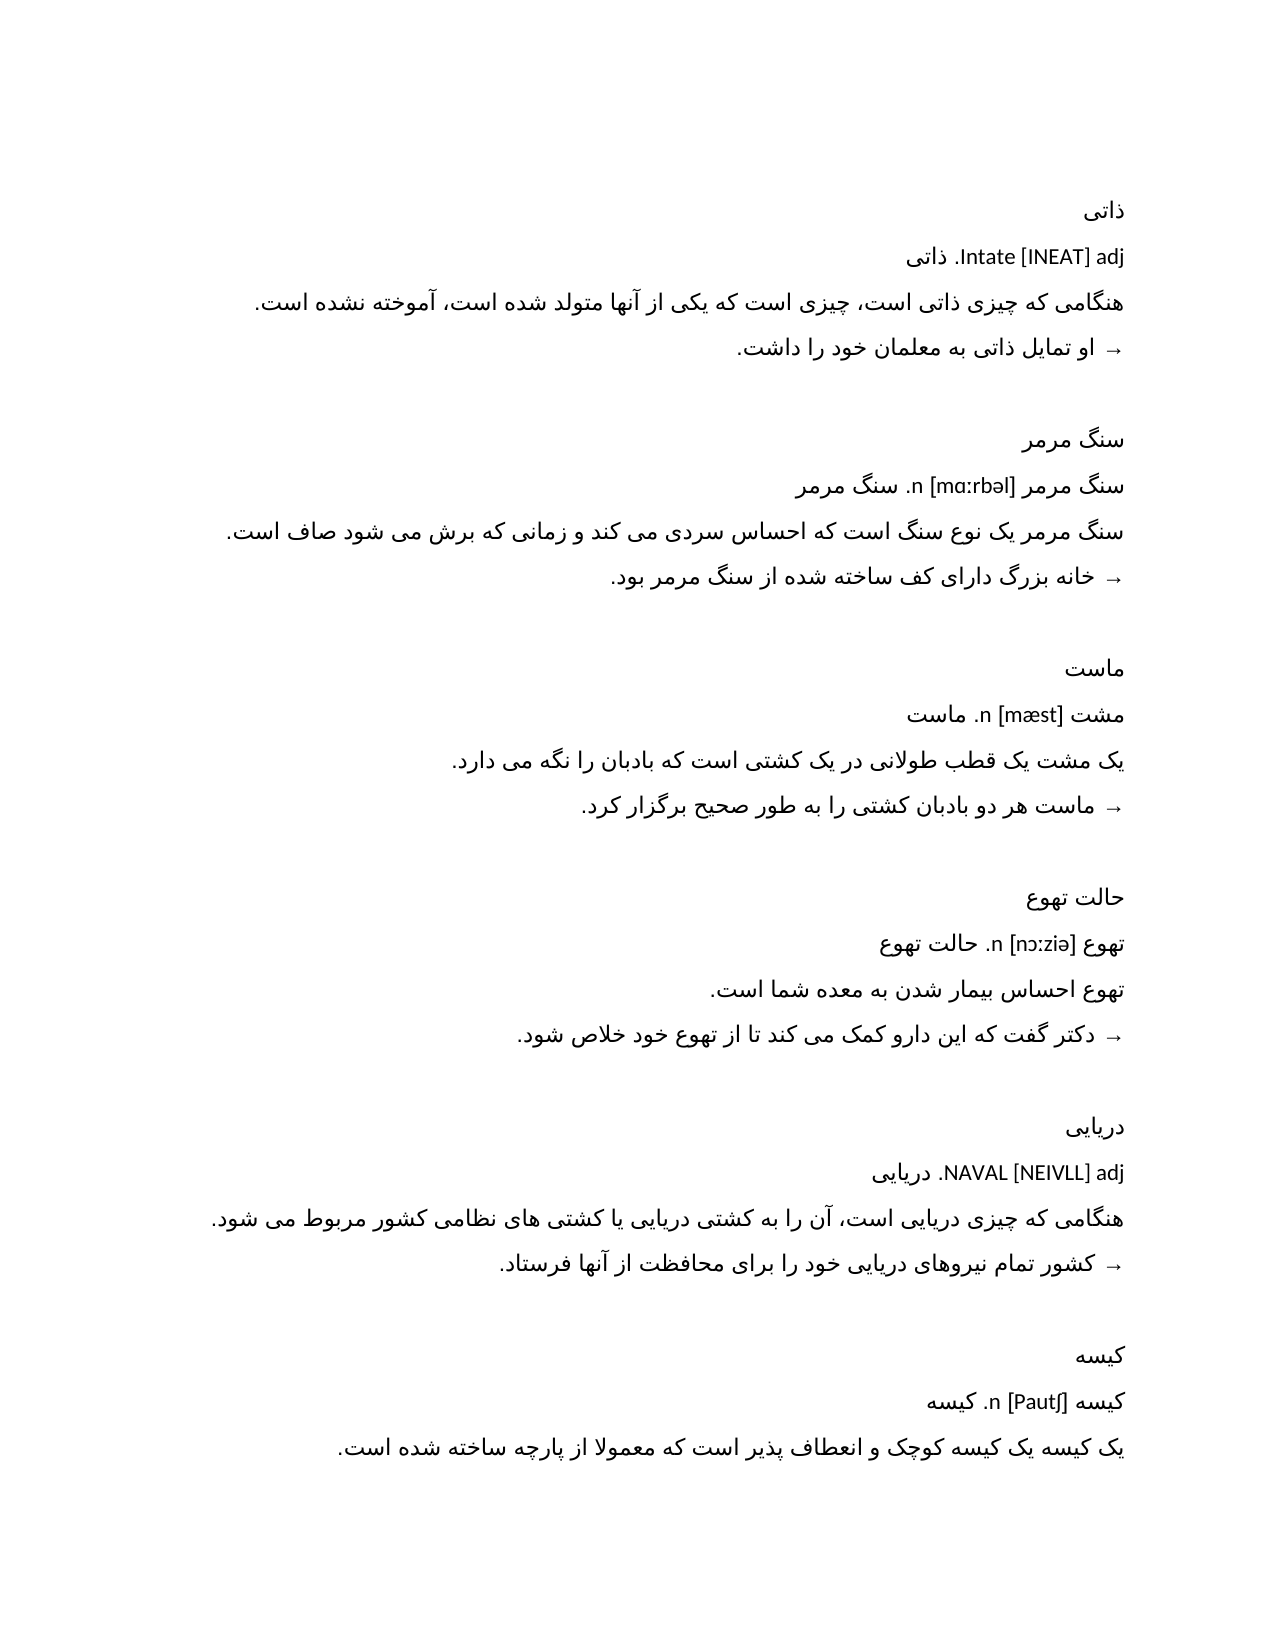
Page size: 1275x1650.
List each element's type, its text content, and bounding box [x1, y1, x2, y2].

text → او تمایل ذاتی به معلمان خود را داشت. [150, 334, 1125, 360]
text یک کیسه یک کیسه کوچک و انعطاف پذیر است که معمولا از پارچه ساخته شده است. [150, 1434, 1125, 1461]
text ماست [150, 655, 1125, 681]
text مشت [mæst] n. ماست [150, 700, 1125, 728]
text کیسه [Pautʃ] n. کیسه [150, 1387, 1125, 1415]
text سنگ مرمر یک نوع سنگ است که احساس سردی می کند و زمانی که برش می شود صاف است. [150, 518, 1125, 544]
text یک مشت یک قطب طولانی در یک کشتی است که بادبان را نگه می دارد. [150, 747, 1125, 773]
text سنگ مرمر [mɑːrbəl] n. سنگ مرمر [150, 471, 1125, 499]
text هنگامی که چیزی ذاتی است، چیزی است که یکی از آنها متولد شده است، آموخته نشده است. [150, 289, 1125, 315]
text → کشور تمام نیروهای دریایی خود را برای محافظت از آنها فرستاد. [150, 1250, 1125, 1277]
text هنگامی که چیزی دریایی است، آن را به کشتی دریایی یا کشتی های نظامی کشور مربوط می شود. [150, 1205, 1125, 1231]
text ذاتی [150, 197, 1125, 223]
text حالت تهوع [150, 884, 1125, 910]
text تهوع [nɔːziə] n. حالت تهوع [150, 929, 1125, 957]
text دریایی [150, 1113, 1125, 1139]
text NAVAL [NEIVLL] adj. دریایی [150, 1158, 1125, 1186]
text تهوع احساس بیمار شدن به معده شما است. [150, 976, 1125, 1002]
text → دکتر گفت که این دارو کمک می کند تا از تهوع خود خلاص شود. [150, 1021, 1125, 1047]
text سنگ مرمر [150, 426, 1125, 452]
text کیسه [150, 1342, 1125, 1368]
text → ماست هر دو بادبان کشتی را به طور صحیح برگزار کرد. [150, 792, 1125, 818]
text → خانه بزرگ دارای کف ساخته شده از سنگ مرمر بود. [150, 563, 1125, 589]
text Intate [INEAT] adj. ذاتی [150, 242, 1125, 270]
